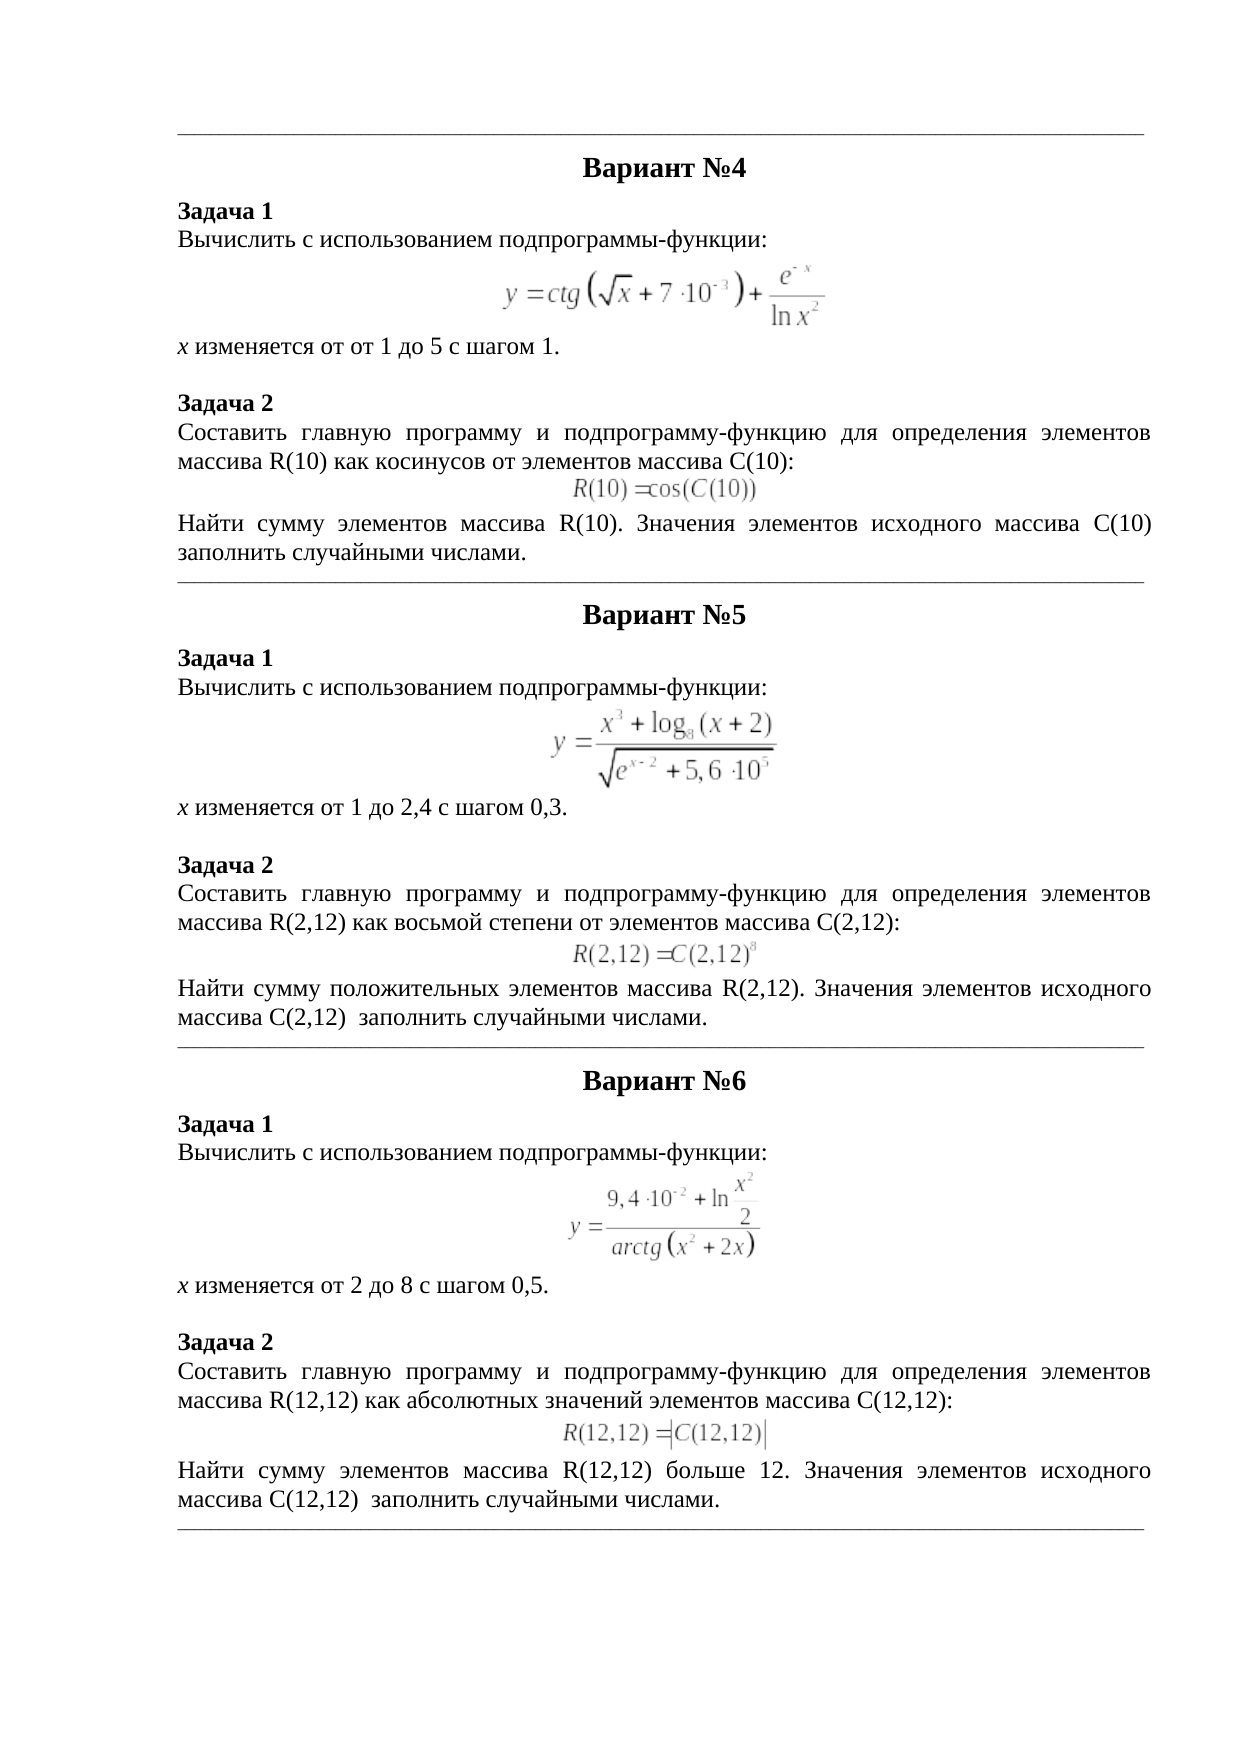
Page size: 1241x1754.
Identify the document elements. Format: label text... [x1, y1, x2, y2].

text Составить главную программу и подпрограмму-функцию для определения элементов массива R(10) как косинусов от элементов массива С(10): [177, 417, 1152, 474]
text Задача 1 [177, 1109, 1152, 1137]
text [177, 118, 1152, 137]
text Найти сумму элементов массива R(10). Значения элементов исходного массива С(10) заполнить случайными числами. [177, 508, 1152, 566]
text Вычислить с использованием подпрограммы-функции: [177, 1137, 1152, 1166]
text Вариант №4 [177, 150, 1152, 183]
text Вычислить с использованием подпрограммы-функции: [177, 672, 1152, 701]
text Составить главную программу и подпрограмму-функцию для определения элементов массива R(12,12) как абсолютных значений элементов массива С(12,12): [177, 1356, 1152, 1414]
text Вычислить с использованием подпрограммы-функции: [177, 224, 1152, 253]
text Задача 2 [177, 1327, 1152, 1356]
text Вариант №5 [177, 597, 1152, 631]
text Задача 1 [177, 196, 1152, 224]
text ____________________________________________________________________________________________________________________ [177, 566, 1152, 585]
text х изменяется от 2 до 8 с шагом 0,5. [177, 1270, 1152, 1299]
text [177, 1512, 1152, 1532]
text Задача 2 [177, 388, 1152, 417]
text Вариант №6 [177, 1063, 1152, 1096]
text Найти сумму элементов массива R(12,12) больше 12. Значения элементов исходного массива С(12,12) заполнить случайными числами. [177, 1455, 1152, 1512]
text Найти сумму положительных элементов массива R(2,12). Значения элементов исходного массива С(2,12) заполнить случайными числами. [177, 973, 1152, 1031]
text Задача 2 [177, 850, 1152, 878]
text х изменяется от 1 до 2,4 с шагом 0,3. [177, 792, 1152, 821]
text Задача 1 [177, 643, 1152, 672]
text х изменяется от от 1 до 5 с шагом 1. [177, 331, 1152, 359]
text ____________________________________________________________________________________________________________________ [177, 1031, 1152, 1050]
text Составить главную программу и подпрограмму-функцию для определения элементов массива R(2,12) как восьмой степени от элементов массива С(2,12): [177, 878, 1152, 936]
